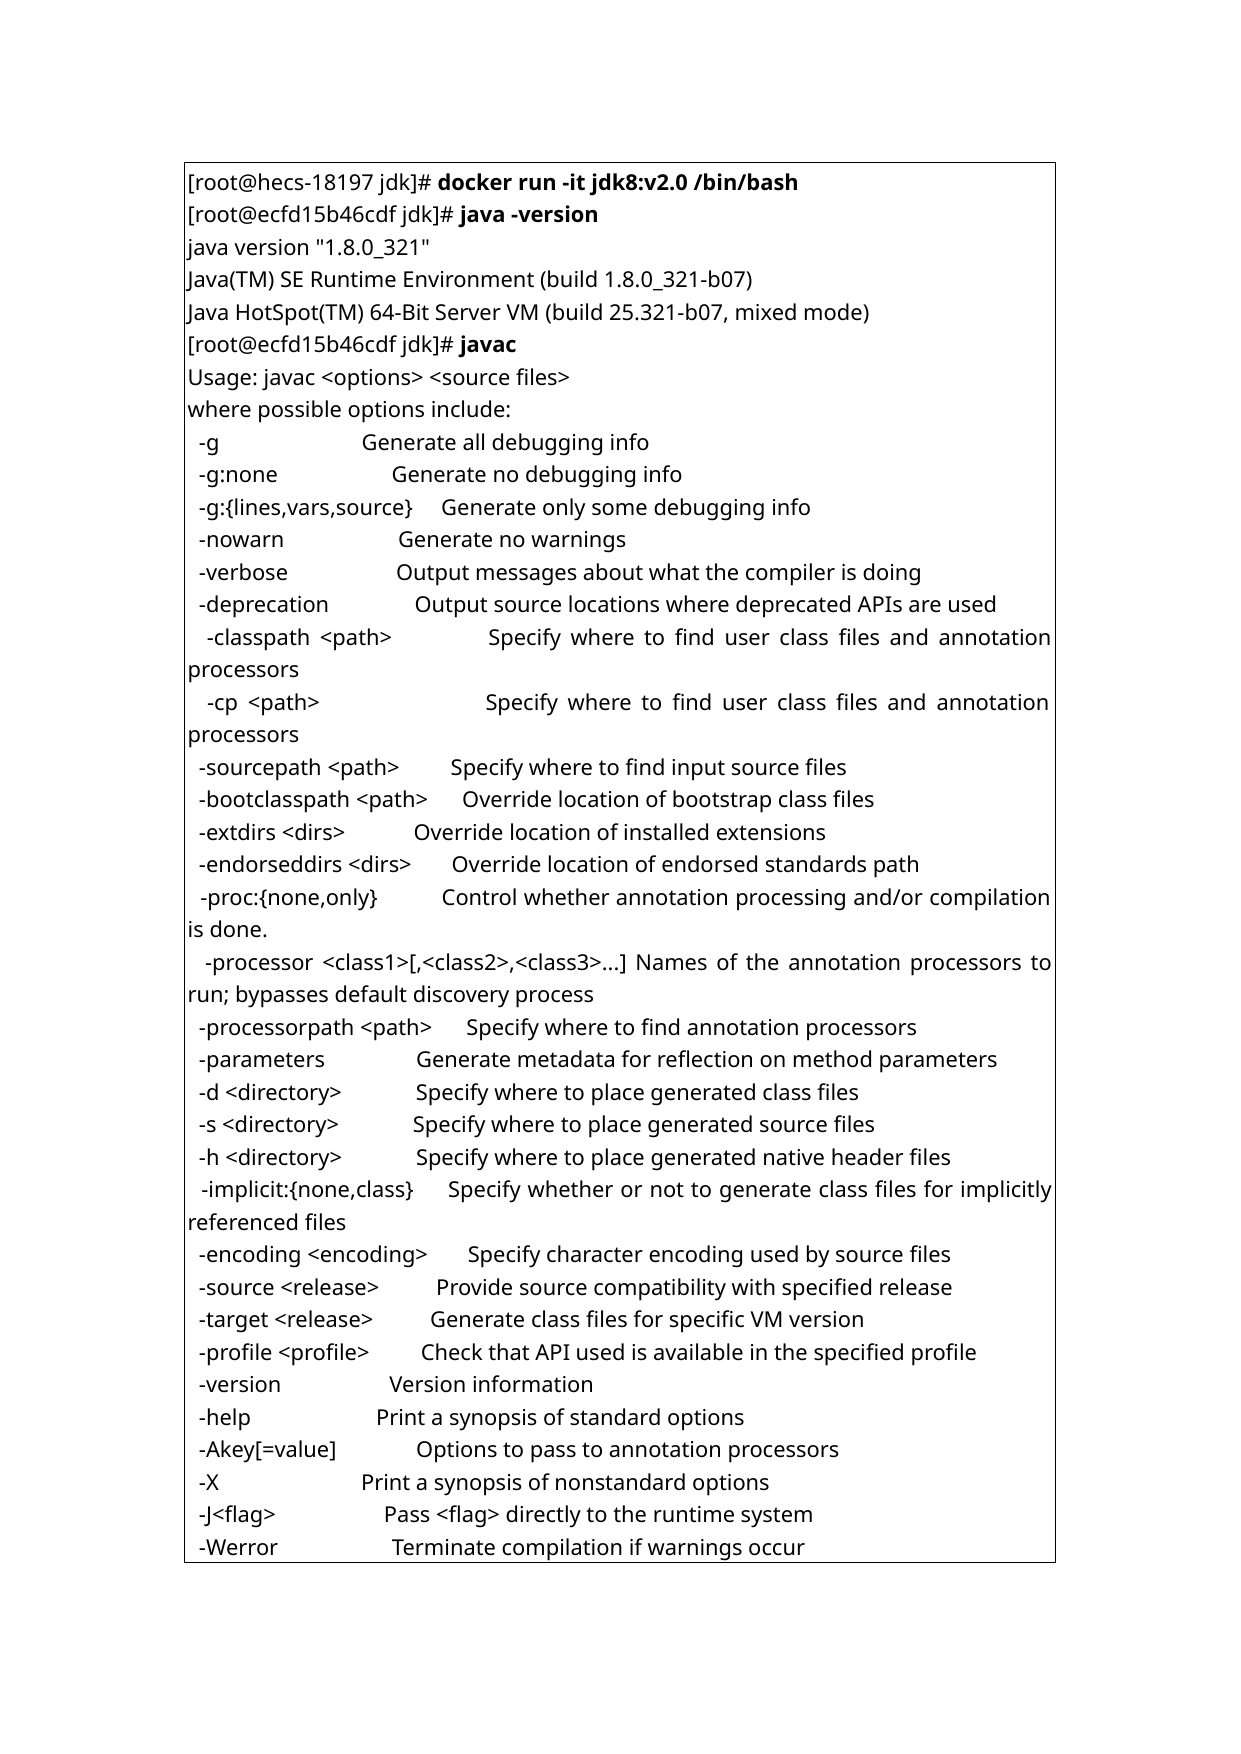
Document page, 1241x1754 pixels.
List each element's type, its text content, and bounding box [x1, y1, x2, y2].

text -deprecation Output source locations where deprecated APIs are used [187, 588, 1053, 620]
text -s <directory> Specify where to place generated source files [187, 1108, 1053, 1140]
text Usage: javac <options> <source files> [187, 360, 1053, 393]
text -classpath <path> Specify where to find user class files and annotation processors [187, 620, 1053, 685]
text -X Print a synopsis of nonstandard options [187, 1465, 1053, 1498]
text -d <directory> Specify where to place generated class files [187, 1075, 1053, 1108]
text -endorseddirs <dirs> Override location of endorsed standards path [187, 848, 1053, 880]
text [root@ecfd15b46cdf jdk]# javac [187, 328, 1053, 360]
text -proc:{none,only} Control whether annotation processing and/or compilation is done. [187, 880, 1053, 945]
text -target <release> Generate class files for specific VM version [187, 1303, 1053, 1335]
text -g:none Generate no debugging info [187, 458, 1053, 490]
text -help Print a synopsis of standard options [187, 1400, 1053, 1433]
text -parameters Generate metadata for reflection on method parameters [187, 1043, 1053, 1075]
text -Werror Terminate compilation if warnings occur [187, 1530, 1053, 1562]
text -cp <path> Specify where to find user class files and annotation processors [187, 685, 1053, 750]
text [root@hecs-18197 jdk]# docker run -it jdk8:v2.0 /bin/bash [185, 163, 1055, 198]
text where possible options include: [187, 393, 1053, 425]
text -version Version information [187, 1368, 1053, 1400]
text Java HotSpot(TM) 64-Bit Server VM (build 25.321-b07, mixed mode) [187, 295, 1053, 328]
text java version "1.8.0_321" [187, 230, 1053, 263]
text Java(TM) SE Runtime Environment (build 1.8.0_321-b07) [187, 263, 1053, 295]
text -bootclasspath <path> Override location of bootstrap class files [187, 783, 1053, 815]
text -Akey[=value] Options to pass to annotation processors [187, 1433, 1053, 1465]
text -J<flag> Pass <flag> directly to the runtime system [187, 1498, 1053, 1530]
text -source <release> Provide source compatibility with specified release [187, 1270, 1053, 1303]
text -processorpath <path> Specify where to find annotation processors [187, 1010, 1053, 1043]
text [root@ecfd15b46cdf jdk]# java -version [187, 198, 1053, 230]
text -extdirs <dirs> Override location of installed extensions [187, 815, 1053, 848]
text -nowarn Generate no warnings [187, 523, 1053, 555]
text -processor <class1>[,<class2>,<class3>...] Names of the annotation processors to run; bypasses default discovery process [187, 945, 1053, 1010]
text -implicit:{none,class} Specify whether or not to generate class files for implicitly referenced files [187, 1173, 1053, 1238]
text -g:{lines,vars,source} Generate only some debugging info [187, 490, 1053, 523]
text -g Generate all debugging info [187, 425, 1053, 458]
text -h <directory> Specify where to place generated native header files [187, 1140, 1053, 1173]
text -verbose Output messages about what the compiler is doing [187, 555, 1053, 588]
text -profile <profile> Check that API used is available in the specified profile [187, 1335, 1053, 1368]
text -sourcepath <path> Specify where to find input source files [187, 750, 1053, 783]
text -encoding <encoding> Specify character encoding used by source files [187, 1238, 1053, 1270]
